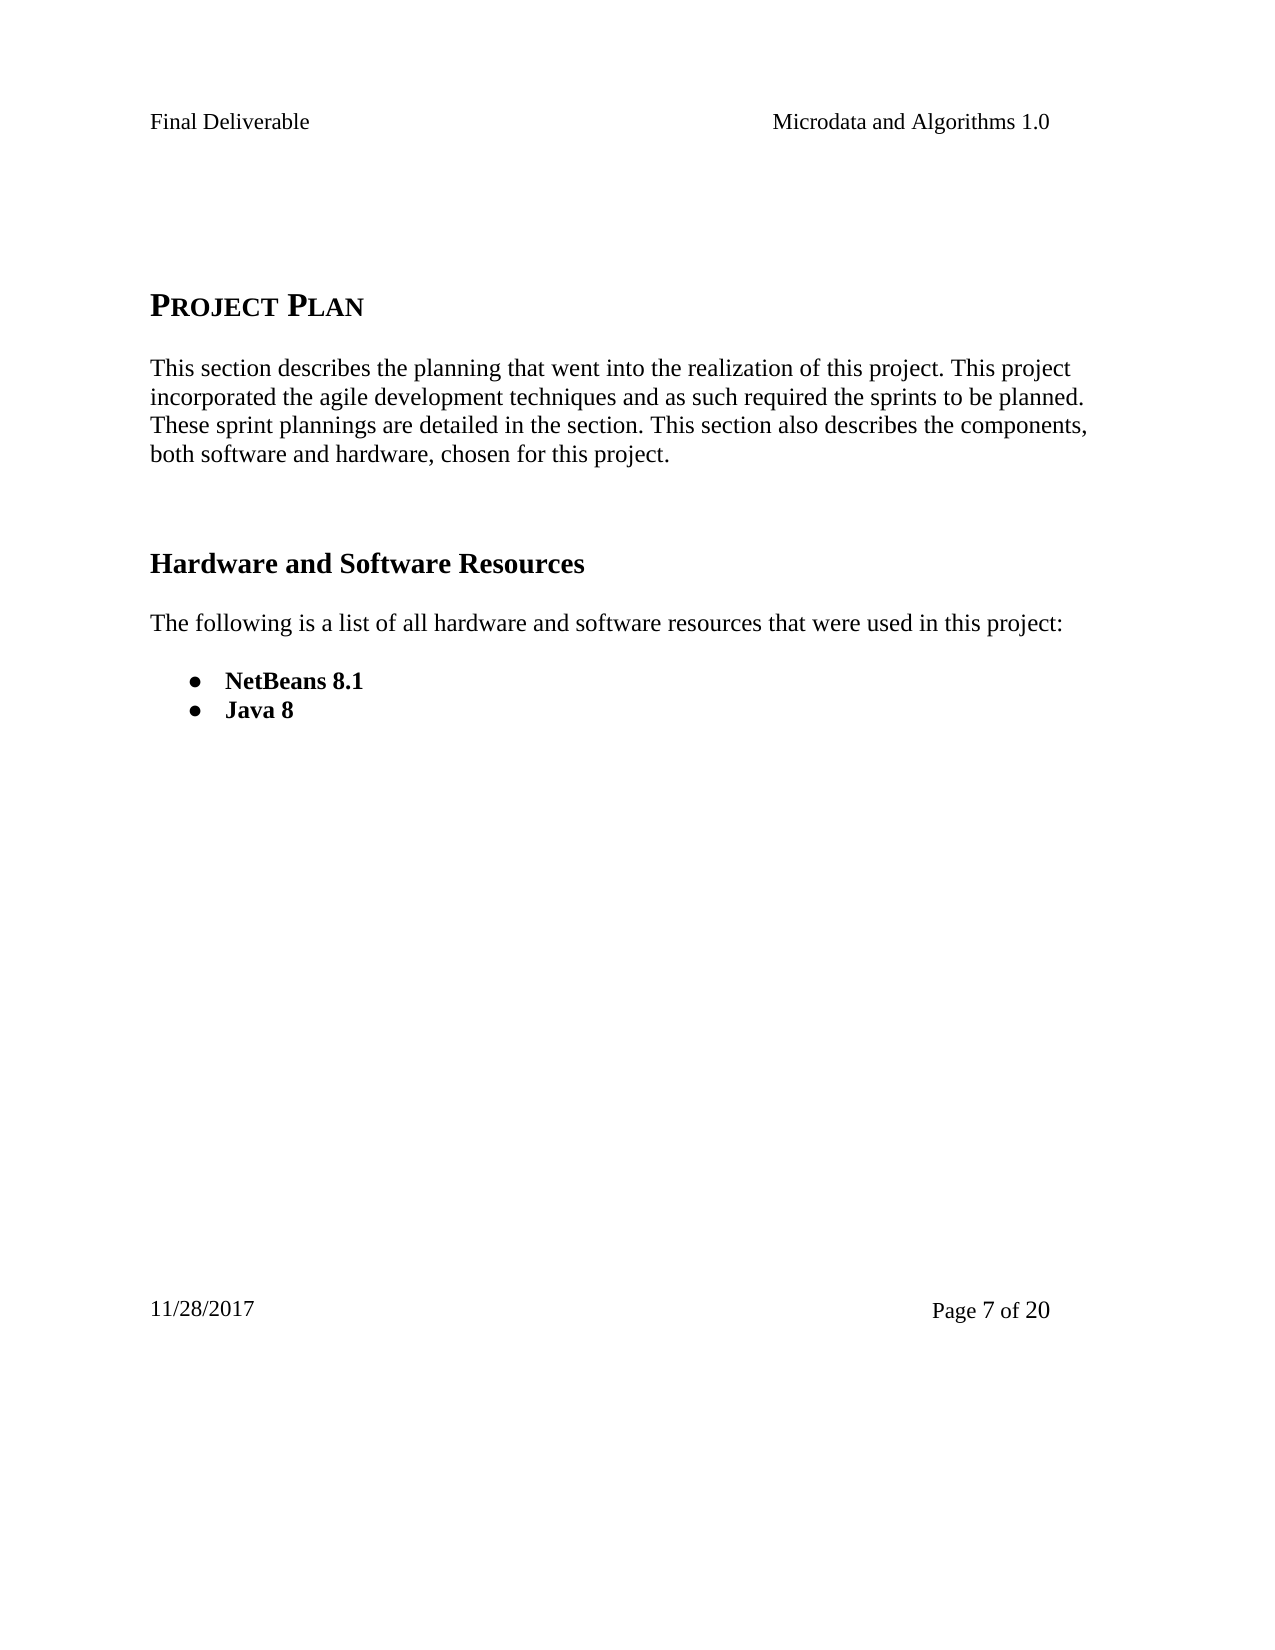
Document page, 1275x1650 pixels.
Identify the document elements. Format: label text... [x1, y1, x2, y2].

text The following is a list of all hardware and software resources that were used in this project: [150, 608, 1125, 637]
list Java 8 [187, 695, 1125, 723]
subtitle Hardware and Software Resources [150, 546, 1125, 580]
subtitle Project Plan [150, 286, 1125, 324]
list NetBeans 8.1 [187, 666, 1125, 695]
text This section describes the planning that went into the realization of this project. This project incorporated the agile development techniques and as such required the sprints to be planned. These sprint plannings are detailed in the section. This section also describes the components, both software and hardware, chosen for this project. [150, 353, 1125, 468]
